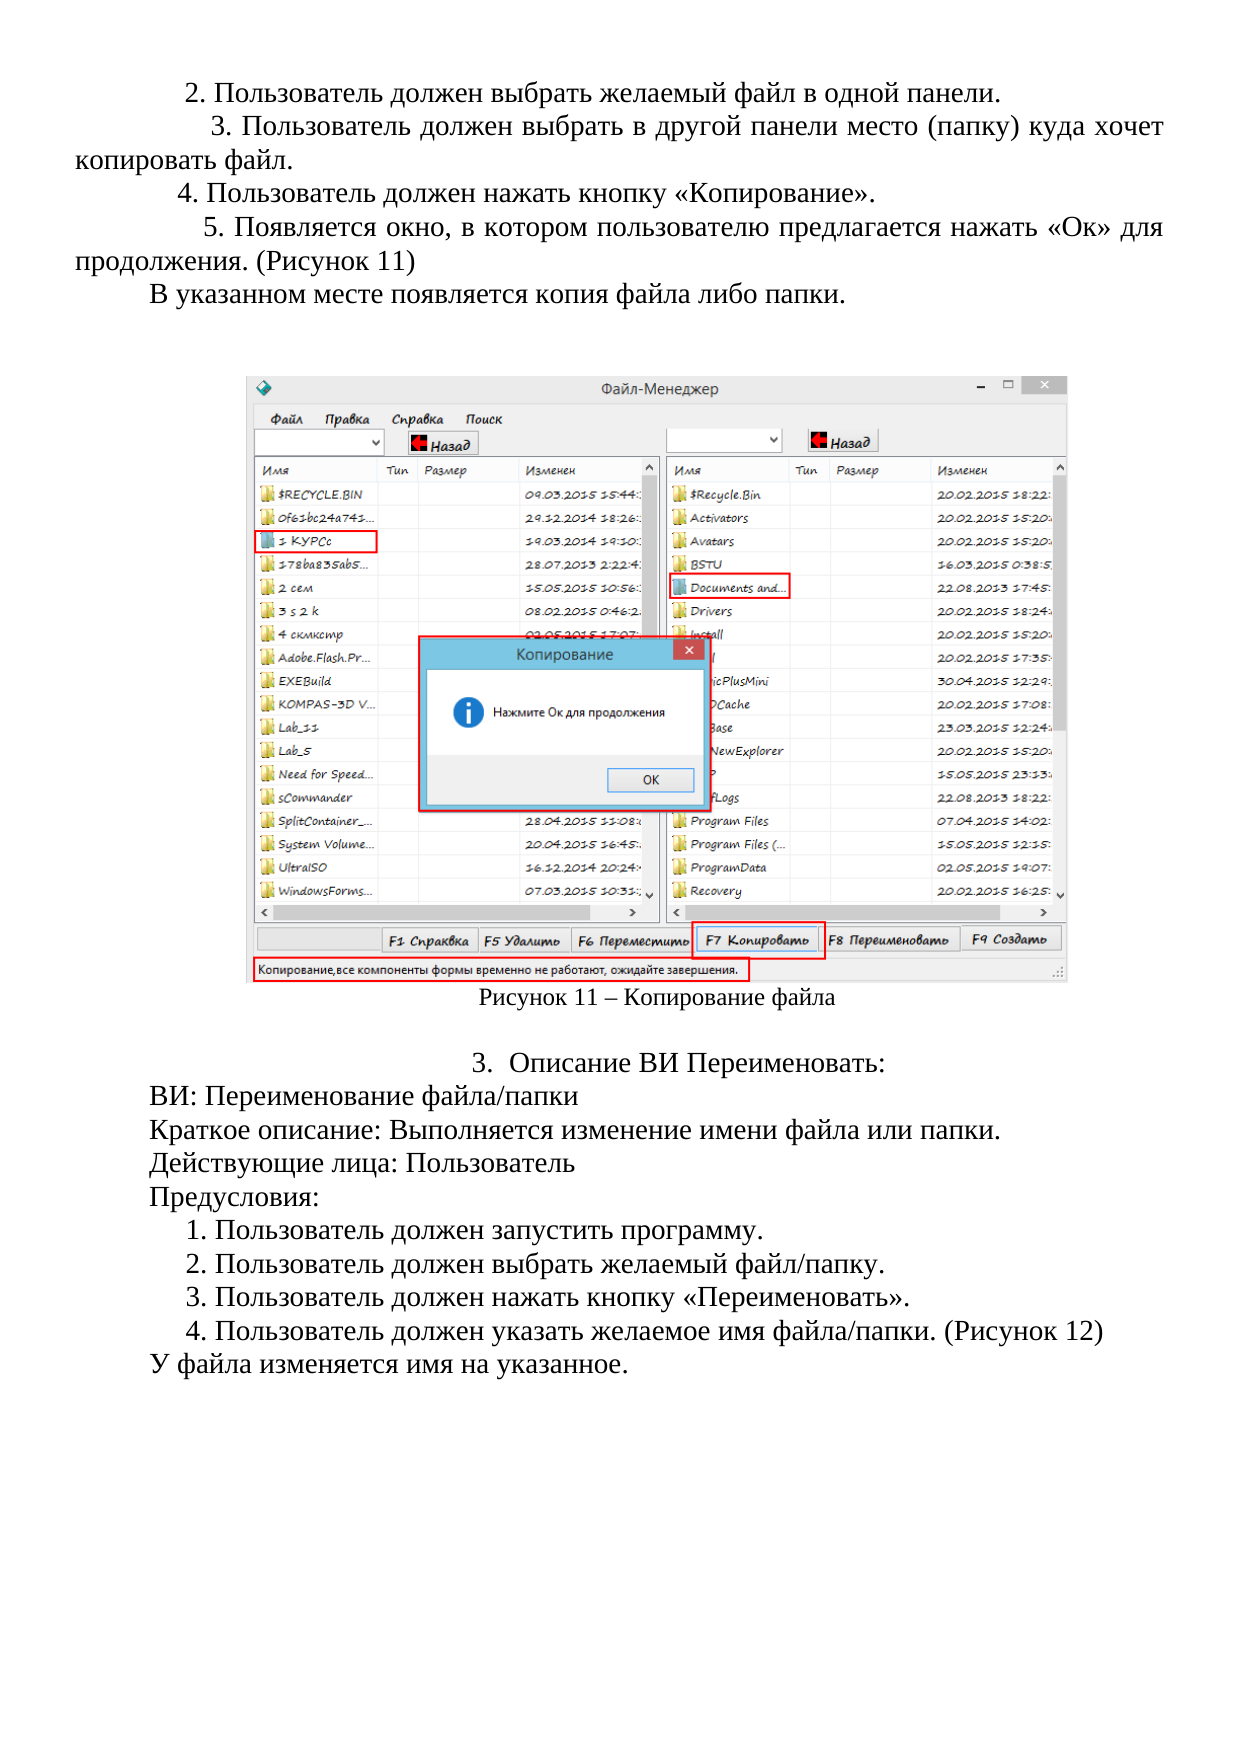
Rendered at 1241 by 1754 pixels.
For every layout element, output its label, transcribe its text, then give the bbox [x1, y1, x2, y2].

text Действующие лица: Пользователь [75, 1145, 1165, 1179]
text 1. Пользователь должен запустить программу. [75, 1212, 1165, 1246]
text 3. Пользователь должен нажать кнопку «Переименовать». [75, 1279, 1165, 1313]
text 4. Пользователь должен нажать кнопку «Копирование». [75, 176, 1165, 209]
text Краткое описание: Выполняется изменение имени файла или папки. [75, 1112, 1165, 1145]
text 2. Пользователь должен выбрать желаемый файл в одной панели. [75, 75, 1165, 108]
list Описание ВИ Переименовать: [192, 1045, 1165, 1078]
text 4. Пользователь должен указать желаемое имя файла/папки. (Рисунок 12) [75, 1313, 1165, 1347]
text Предусловия: [75, 1179, 1165, 1212]
text ВИ: Переименование файла/папки [75, 1078, 1165, 1112]
text 5. Появляется окно, в котором пользователю предлагается нажать «Ок» для продолжения. (Рисунок 11) [75, 209, 1165, 276]
text В указанном месте появляется копия файла либо папки. [75, 276, 1165, 310]
text 3. Пользователь должен выбрать в другой панели место (папку) куда хочет копировать файл. [75, 108, 1165, 176]
text Рисунок 11 – Копирование файла [75, 982, 1165, 1011]
picture [246, 376, 1069, 983]
text 2. Пользователь должен выбрать желаемый файл/папку. [75, 1246, 1165, 1279]
text У файла изменяется имя на указанное. [75, 1347, 1165, 1380]
